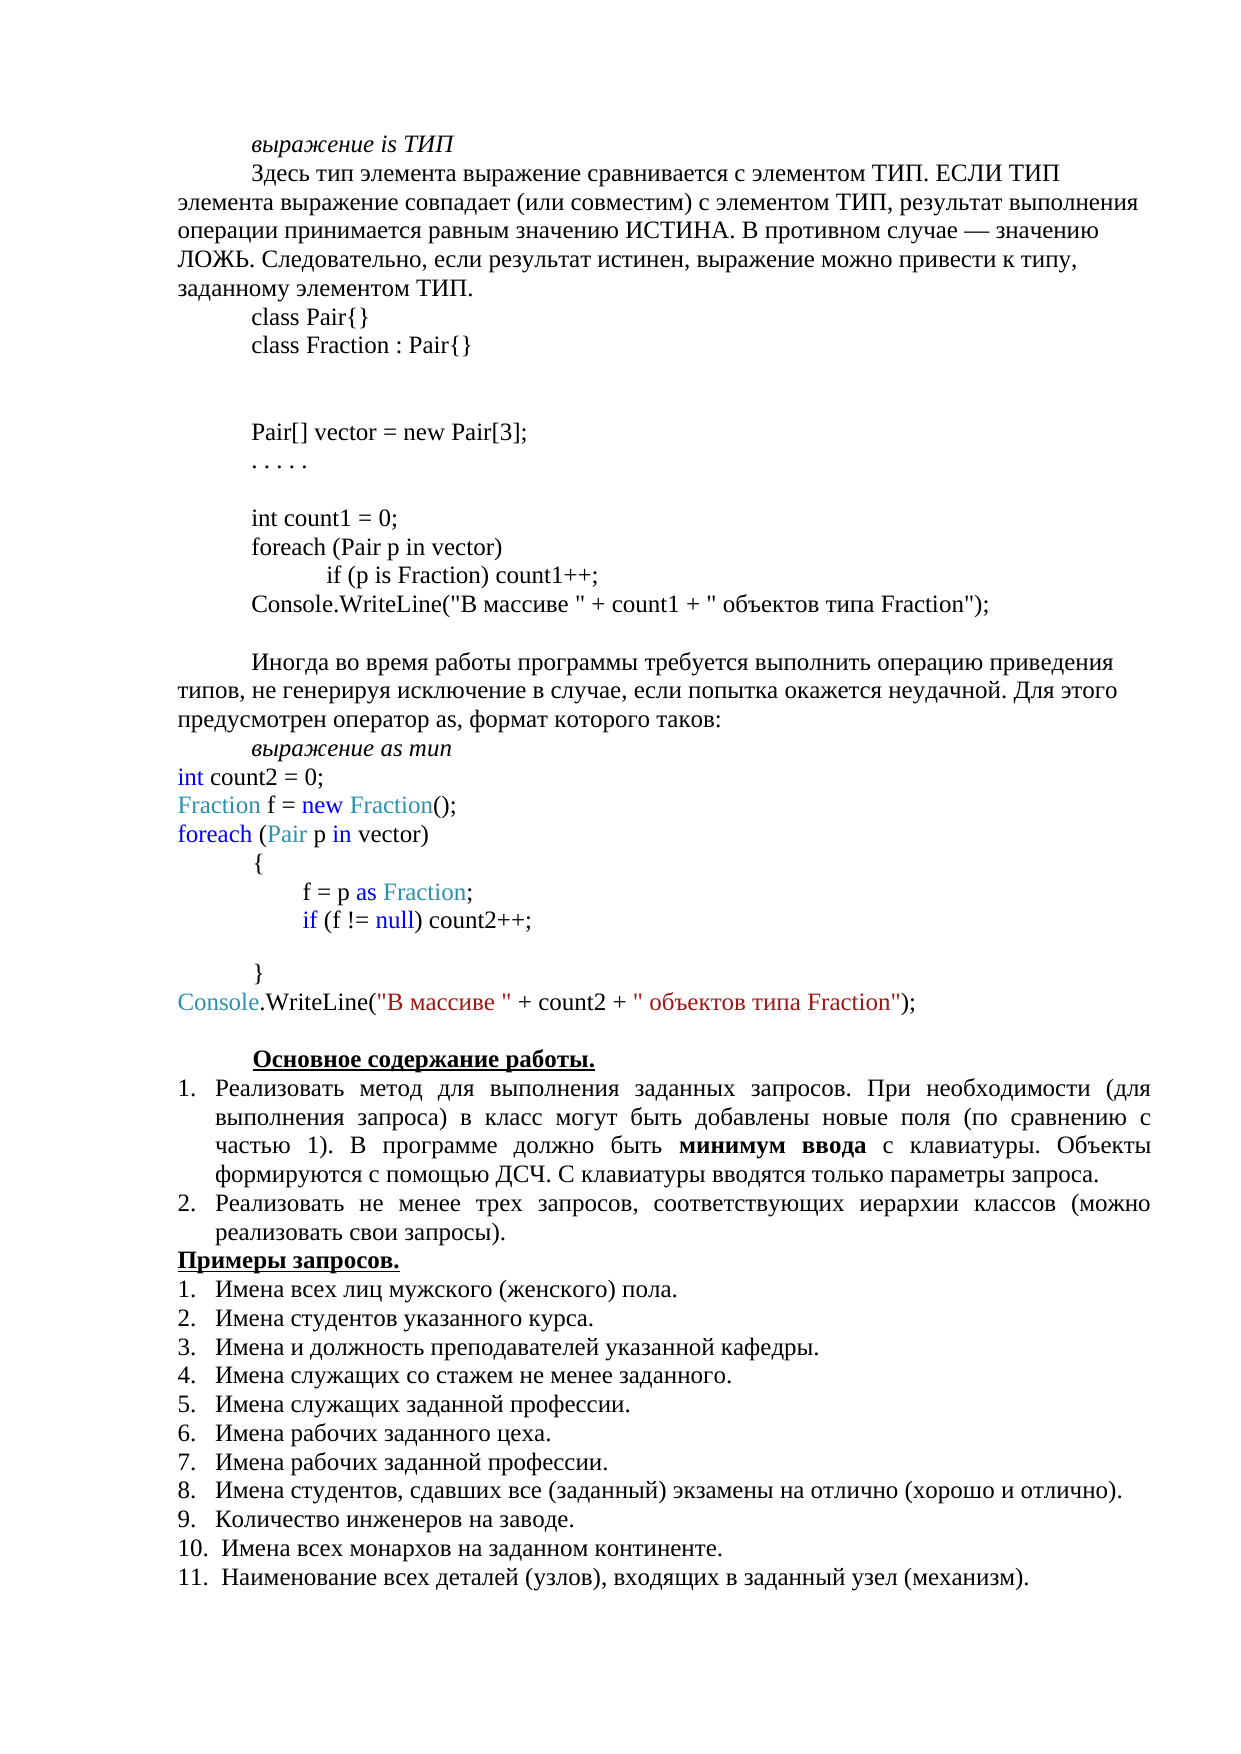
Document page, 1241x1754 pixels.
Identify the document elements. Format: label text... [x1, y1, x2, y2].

list Имена рабочих заданной профессии. [177, 1447, 1152, 1476]
list Реализовать метод для выполнения заданных запросов. При необходимости (для выполнения запроса) в класс могут быть добавлены новые поля (по сравнению с частью 1). В программе должно быть минимум ввода с клавиатуры. Объекты формируются с помощью ДСЧ. С клавиатуры вводятся только параметры запроса. [177, 1073, 1152, 1188]
list Имена всех лиц мужского (женского) пола. [177, 1274, 1152, 1303]
text Иногда во время работы программы требуется выполнить операцию приведения типов, не генерируя исключение в случае, если попытка окажется неудачной. Для этого предусмотрен оператор as, формат которого таков: [177, 647, 1152, 733]
list Наименование всех деталей (узлов), входящих в заданный узел (механизм). [177, 1562, 1152, 1591]
list Имена служащих заданной профессии. [177, 1389, 1152, 1418]
text Примеры запросов. [177, 1246, 1152, 1274]
text Здесь тип элемента выражение сравнивается с элементом ТИП. ЕСЛИ ТИП элемента выражение совпадает (или совместим) с элементом ТИП, результат выполнения операции принимается равным значению ИСТИНА. В противном случае — значению ЛОЖЬ. Следовательно, если результат истинен, выражение можно привести к типу, заданному элементом ТИП. [177, 158, 1152, 302]
list Количество инженеров на заводе. [177, 1504, 1152, 1533]
text выражение is ТИП [177, 129, 1152, 158]
text int count1 = 0; [177, 503, 1152, 532]
list Имена всех монархов на заданном континенте. [177, 1533, 1152, 1562]
text foreach (Pair p in vector) [177, 819, 1152, 848]
text class Fraction : Pair{} [177, 330, 1152, 359]
text if (p is Fraction) count1++; [177, 560, 1152, 589]
text Pair[] vector = new Pair[3]; [177, 417, 1152, 445]
text } [177, 958, 1152, 987]
list Имена и должность преподавателей указанной кафедры. [177, 1332, 1152, 1361]
text Console.WriteLine("В массиве " + count2 + " объектов типа Fraction"); [177, 987, 1152, 1016]
text { [177, 848, 1152, 877]
list Имена рабочих заданного цеха. [177, 1418, 1152, 1447]
text выражение as тип [177, 733, 1152, 762]
text foreach (Pair p in vector) [177, 532, 1152, 560]
text class Pair{} [177, 302, 1152, 330]
text int count2 = 0; [177, 762, 1152, 790]
text Основное содержание работы. [177, 1044, 1152, 1073]
text . . . . . [177, 445, 1152, 474]
list Имена студентов указанного курса. [177, 1303, 1152, 1332]
list Имена студентов, сдавших все (заданный) экзамены на отлично (хорошо и отлично). [177, 1476, 1152, 1504]
text f = p as Fraction; [177, 877, 1152, 905]
text Console.WriteLine("В массиве " + count1 + " объектов типа Fraction"); [177, 589, 1152, 618]
list Реализовать не менее трех запросов, соответствующих иерархии классов (можно реализовать свои запросы). [177, 1188, 1152, 1246]
text if (f != null) count2++; [177, 905, 1152, 934]
list Имена служащих со стажем не менее заданного. [177, 1361, 1152, 1389]
text Fraction f = new Fraction(); [177, 790, 1152, 819]
